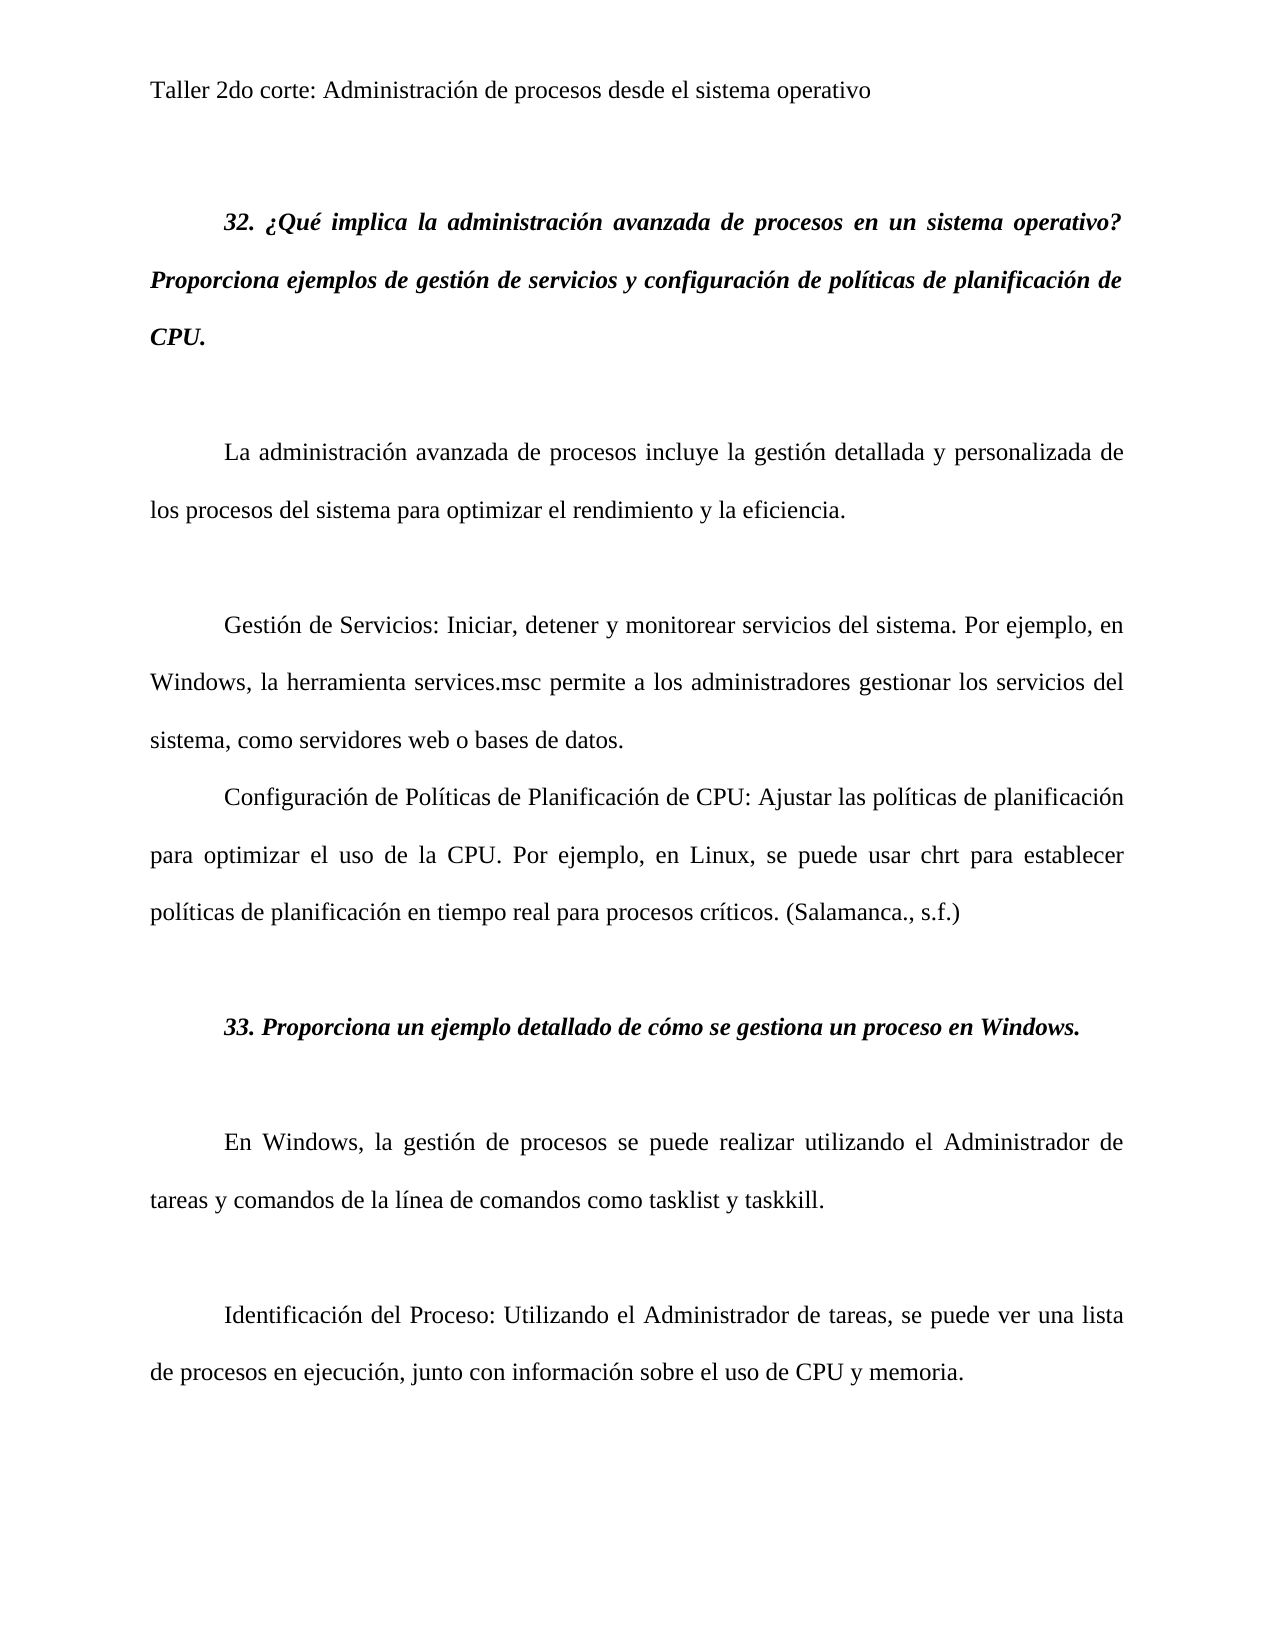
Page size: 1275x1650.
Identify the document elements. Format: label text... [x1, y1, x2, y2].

text 32. ¿Qué implica la administración avanzada de procesos en un sistema operativo? Proporciona ejemplos de gestión de servicios y configuración de políticas de planificación de CPU. [150, 207, 1125, 351]
text Identificación del Proceso: Utilizando el Administrador de tareas, se puede ver una lista de procesos en ejecución, junto con información sobre el uso de CPU y memoria. [150, 1300, 1125, 1386]
text En Windows, la gestión de procesos se puede realizar utilizando el Administrador de tareas y comandos de la línea de comandos como tasklist y taskkill. [150, 1127, 1125, 1214]
text Gestión de Servicios: Iniciar, detener y monitorear servicios del sistema. Por ejemplo, en Windows, la herramienta services.msc permite a los administradores gestionar los servicios del sistema, como servidores web o bases de datos. [150, 610, 1125, 754]
text La administración avanzada de procesos incluye la gestión detallada y personalizada de los procesos del sistema para optimizar el rendimiento y la eficiencia. [150, 437, 1125, 524]
text 33. Proporciona un ejemplo detallado de cómo se gestiona un proceso en Windows. [150, 1012, 1125, 1041]
text Configuración de Políticas de Planificación de CPU: Ajustar las políticas de planificación para optimizar el uso de la CPU. Por ejemplo, en Linux, se puede usar chrt para establecer políticas de planificación en tiempo real para procesos críticos. [150, 782, 1125, 926]
